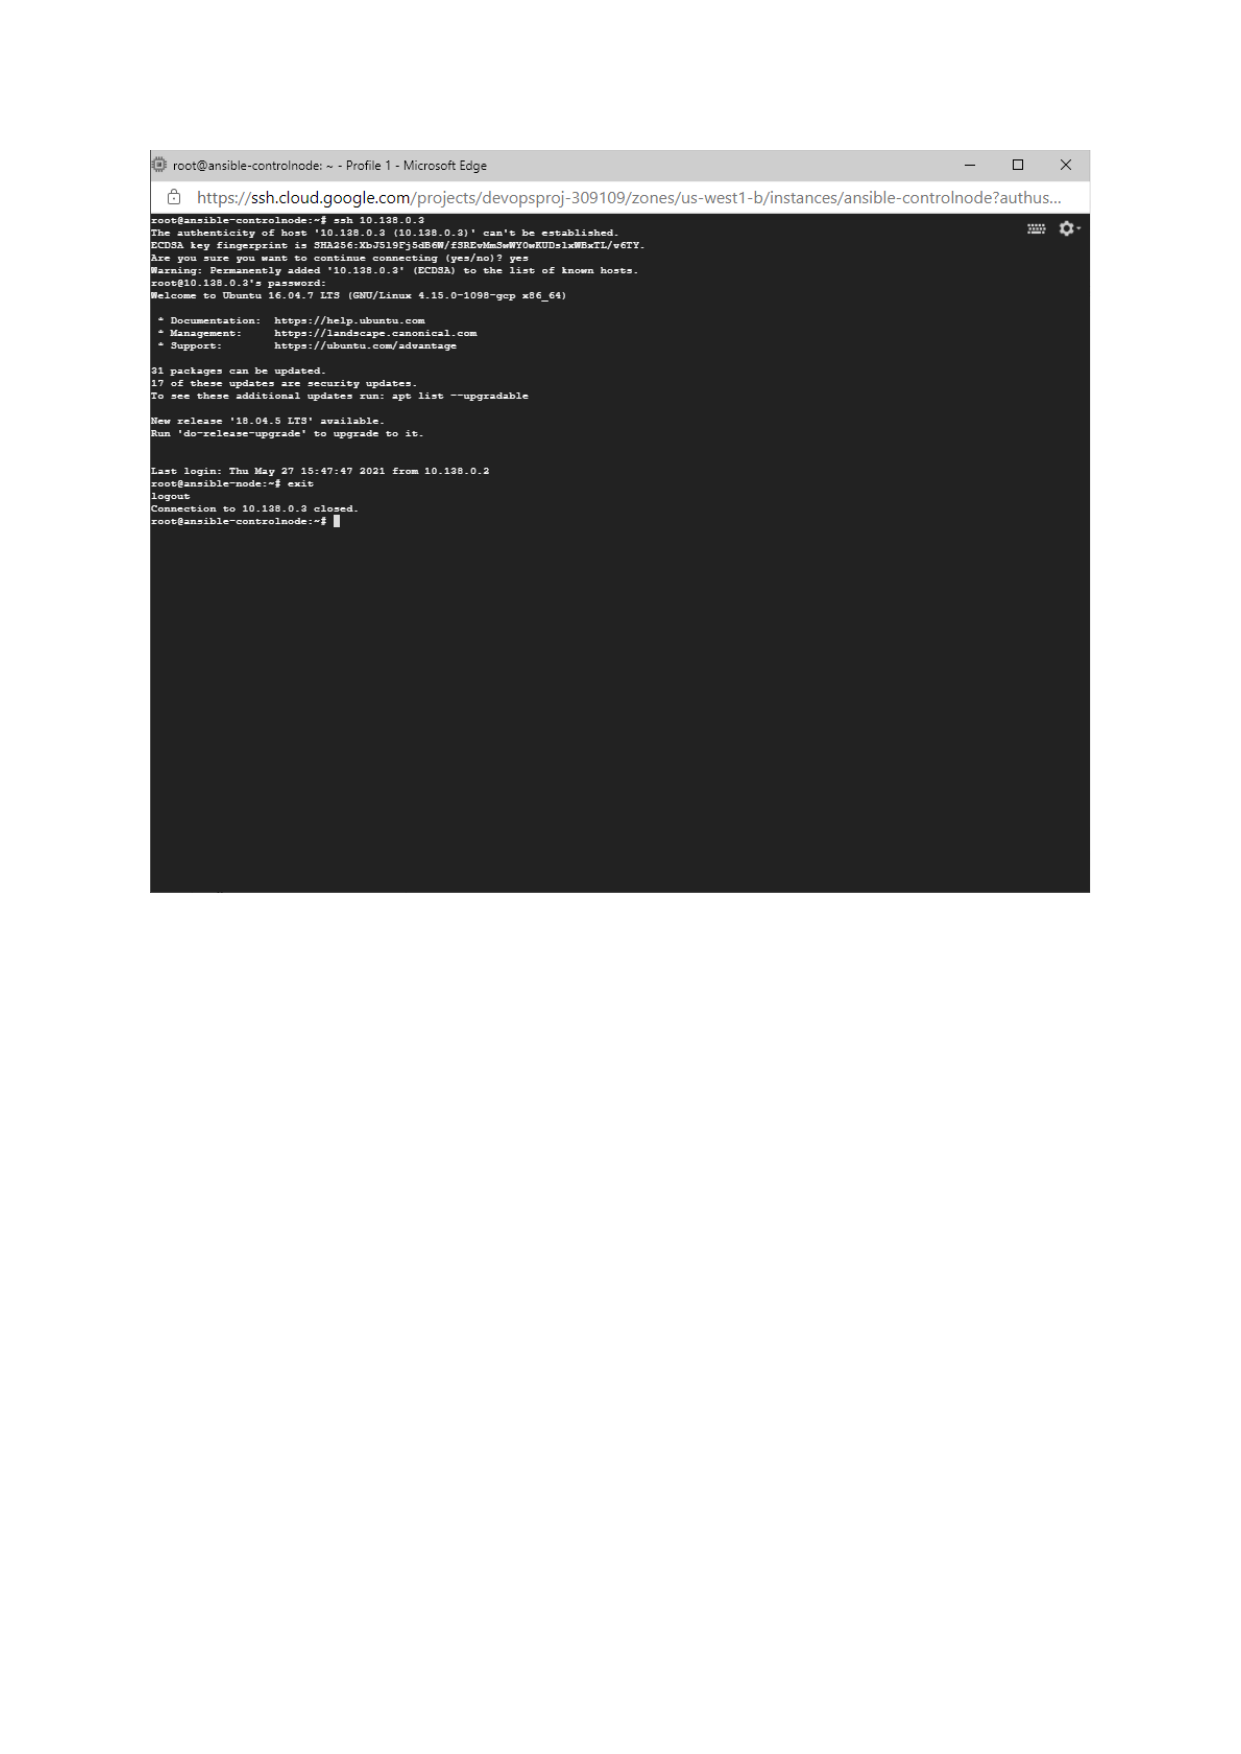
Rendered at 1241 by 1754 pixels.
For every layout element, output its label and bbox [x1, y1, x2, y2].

picture [150, 150, 1091, 893]
